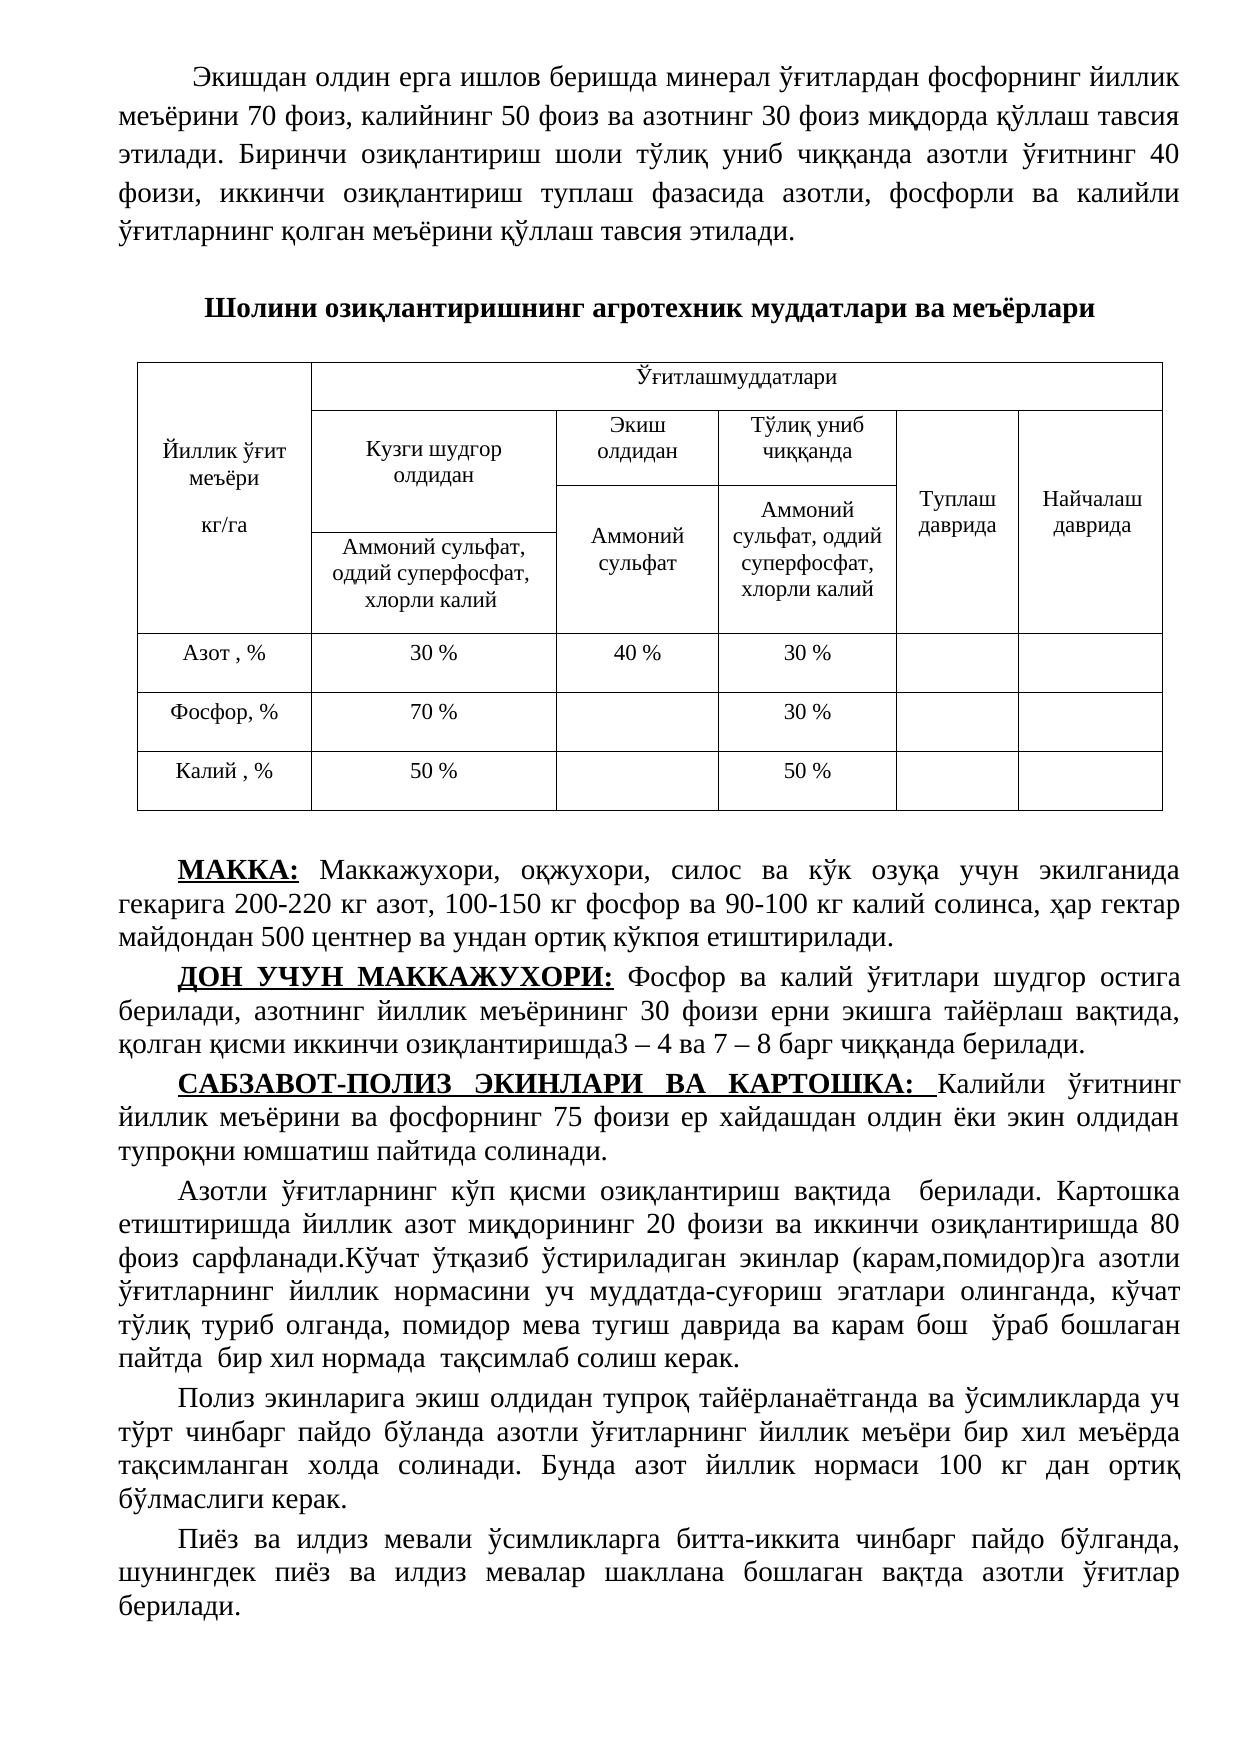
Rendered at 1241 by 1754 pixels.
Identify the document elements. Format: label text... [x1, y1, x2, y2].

table_cell 30 % [719, 693, 896, 751]
table_cell Экиш олдидан [557, 411, 718, 485]
text Экишдан олдин ерга ишлов беришда минерал ўғитлардан фосфорнинг йиллик меъёрини 70 фоиз, калийнинг 50 фоиз ва азотнинг 30 фоиз миқдорда қўллаш тавсия этилади. Биринчи озиқлантириш шоли тўлиқ униб чиққанда азотли ўғитнинг 40 фоизи, иккинчи озиқлантириш туплаш фазасида азотли, фосфорли ва калийли ўғитларнинг қолган меъёрини қўллаш тавсия этилади. [118, 59, 1181, 247]
text Пиёз ва илдиз мевали ўсимликларга битта-иккита чинбарг пайдо бўлганда, шунингдек пиёз ва илдиз мевалар шакллана бошлаган вақтда азотли ўғитлар берилади. [118, 1521, 1181, 1621]
table_header Йиллик ўғит меъёри кг/га [138, 363, 311, 633]
table_cell Фосфор, % [138, 693, 311, 751]
table_cell [1019, 693, 1162, 751]
table_cell 30 % [312, 634, 556, 692]
text Азотли ўғитларнинг кўп қисми озиқлантириш вақтида берилади. Картошка етиштиришда йиллик азот миқдорининг 20 фоизи ва иккинчи озиқлантиришда 80 фоиз сарфланади.Кўчат ўтқазиб ўстириладиган экинлар (карам,помидор)га азотли ўғитларнинг йиллик нормасини уч муддатда-суғориш эгатлари олинганда, кўчат тўлиқ туриб олганда, помидор мева тугиш даврида ва карам бош ўраб бошлаган пайтда бир хил нормада тақсимлаб солиш керак. [118, 1173, 1181, 1374]
table_cell Калий , % [138, 752, 311, 810]
table_cell [557, 693, 718, 751]
table_cell Кузги шудгор олдидан [312, 411, 556, 532]
table_cell Аммоний сульфат, оддий суперфосфат, хлорли калий [312, 533, 556, 633]
table_cell 50 % [719, 752, 896, 810]
table_cell Аммоний сульфат, оддий суперфосфат, хлорли калий [719, 486, 896, 633]
table_cell 70 % [312, 693, 556, 751]
text САБЗАВОТ-ПОЛИЗ ЭКИНЛАРИ ВА КАРТОШКА: Калийли ўғитнинг йиллик меъёрини ва фосфорнинг 75 фоизи ер хайдашдан олдин ёки экин олдидан тупроқни юмшатиш пайтида солинади. [118, 1066, 1181, 1167]
table_cell [897, 634, 1018, 692]
table_cell Туплаш даврида [897, 411, 1018, 633]
table_cell [557, 752, 718, 810]
table_cell Аммоний сульфат [557, 486, 718, 633]
table_cell 40 % [557, 634, 718, 692]
text Полиз экинларига экиш олдидан тупроқ тайёрланаётганда ва ўсимликларда уч тўрт чинбарг пайдо бўланда азотли ўғитларнинг йиллик меъёри бир хил меъёрда тақсимланган холда солинади. Бунда азот йиллик нормаси 100 кг дан ортиқ бўлмаслиги керак. [118, 1380, 1181, 1514]
table_cell 50 % [312, 752, 556, 810]
table_cell [897, 752, 1018, 810]
text МАККА: Маккажухори, оқжухори, силос ва кўк озуқа учун экилганида гекарига 200-220 кг азот, 100-150 кг фосфор ва 90-100 кг калий солинса, ҳар гектар майдондан 500 центнер ва ундан ортиқ кўкпоя етиштирилади. [118, 852, 1181, 953]
table_cell 30 % [719, 634, 896, 692]
table_cell Найчалаш даврида [1019, 411, 1162, 633]
text ДОН УЧУН МАККАЖУХОРИ: Фосфор ва калий ўғитлари шудгор остига берилади, азотнинг йиллик меъёрининг 30 фоизи ерни экишга тайёрлаш вақтида, қолган қисми иккинчи озиқлантиришда3 – 4 ва 7 – 8 барг чиққанда берилади. [118, 959, 1181, 1060]
table_cell Азот , % [138, 634, 311, 692]
table_cell Тўлиқ униб чиққанда [719, 411, 896, 485]
table_header Ўғитлашмуддатлари [312, 363, 1162, 410]
table_cell [1019, 634, 1162, 692]
text Шолини озиқлантиришнинг агротехник муддатлари ва меъёрлари [118, 290, 1181, 324]
table_cell [1019, 752, 1162, 810]
table_cell [897, 693, 1018, 751]
